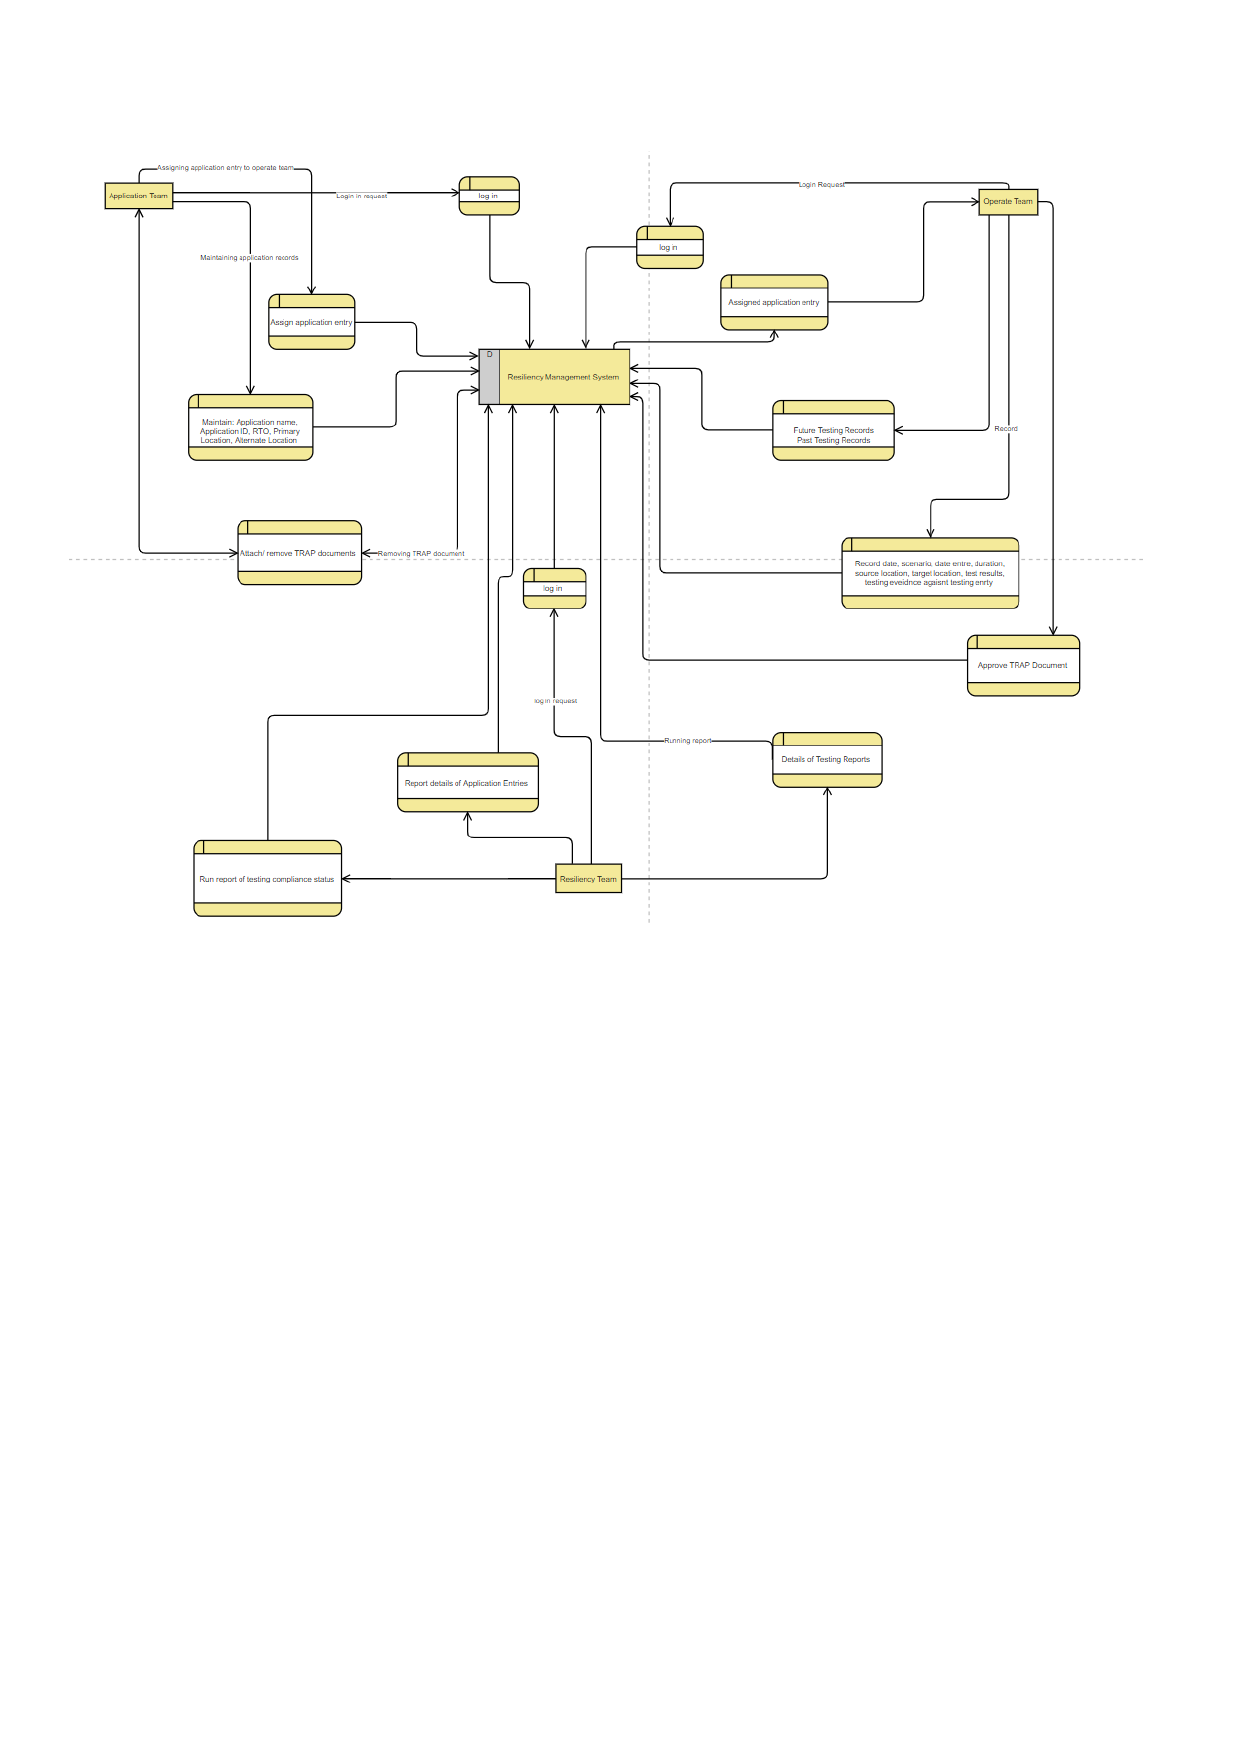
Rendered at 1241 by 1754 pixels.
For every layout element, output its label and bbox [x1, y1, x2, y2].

picture [68, 151, 1142, 923]
